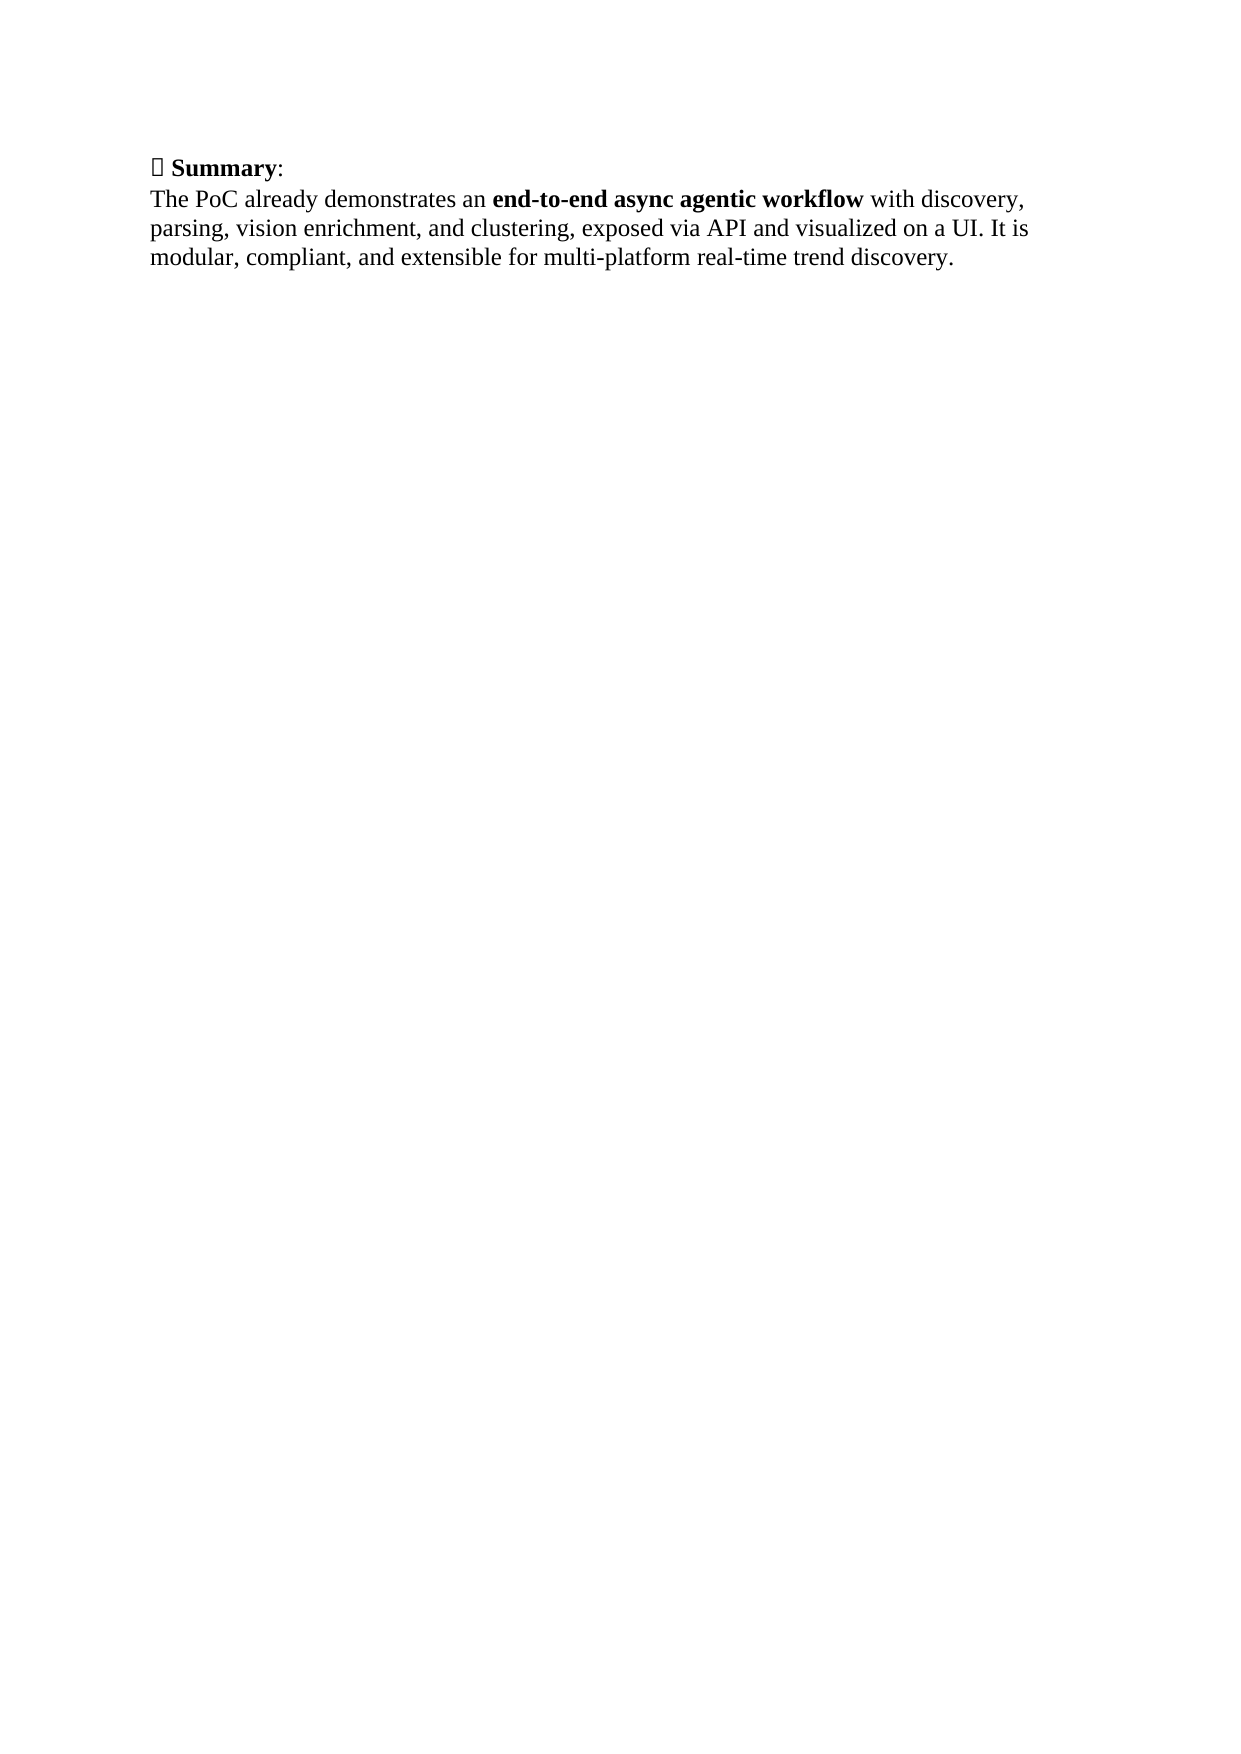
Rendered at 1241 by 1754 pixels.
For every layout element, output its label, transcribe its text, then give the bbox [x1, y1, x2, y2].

text 📌 Summary: The PoC already demonstrates an end-to-end async agentic workflow with discovery, parsing, vision enrichment, and clustering, exposed via API and visualized on a UI. It is modular, compliant, and extensible for multi-platform real-time trend discovery. [150, 150, 1090, 270]
